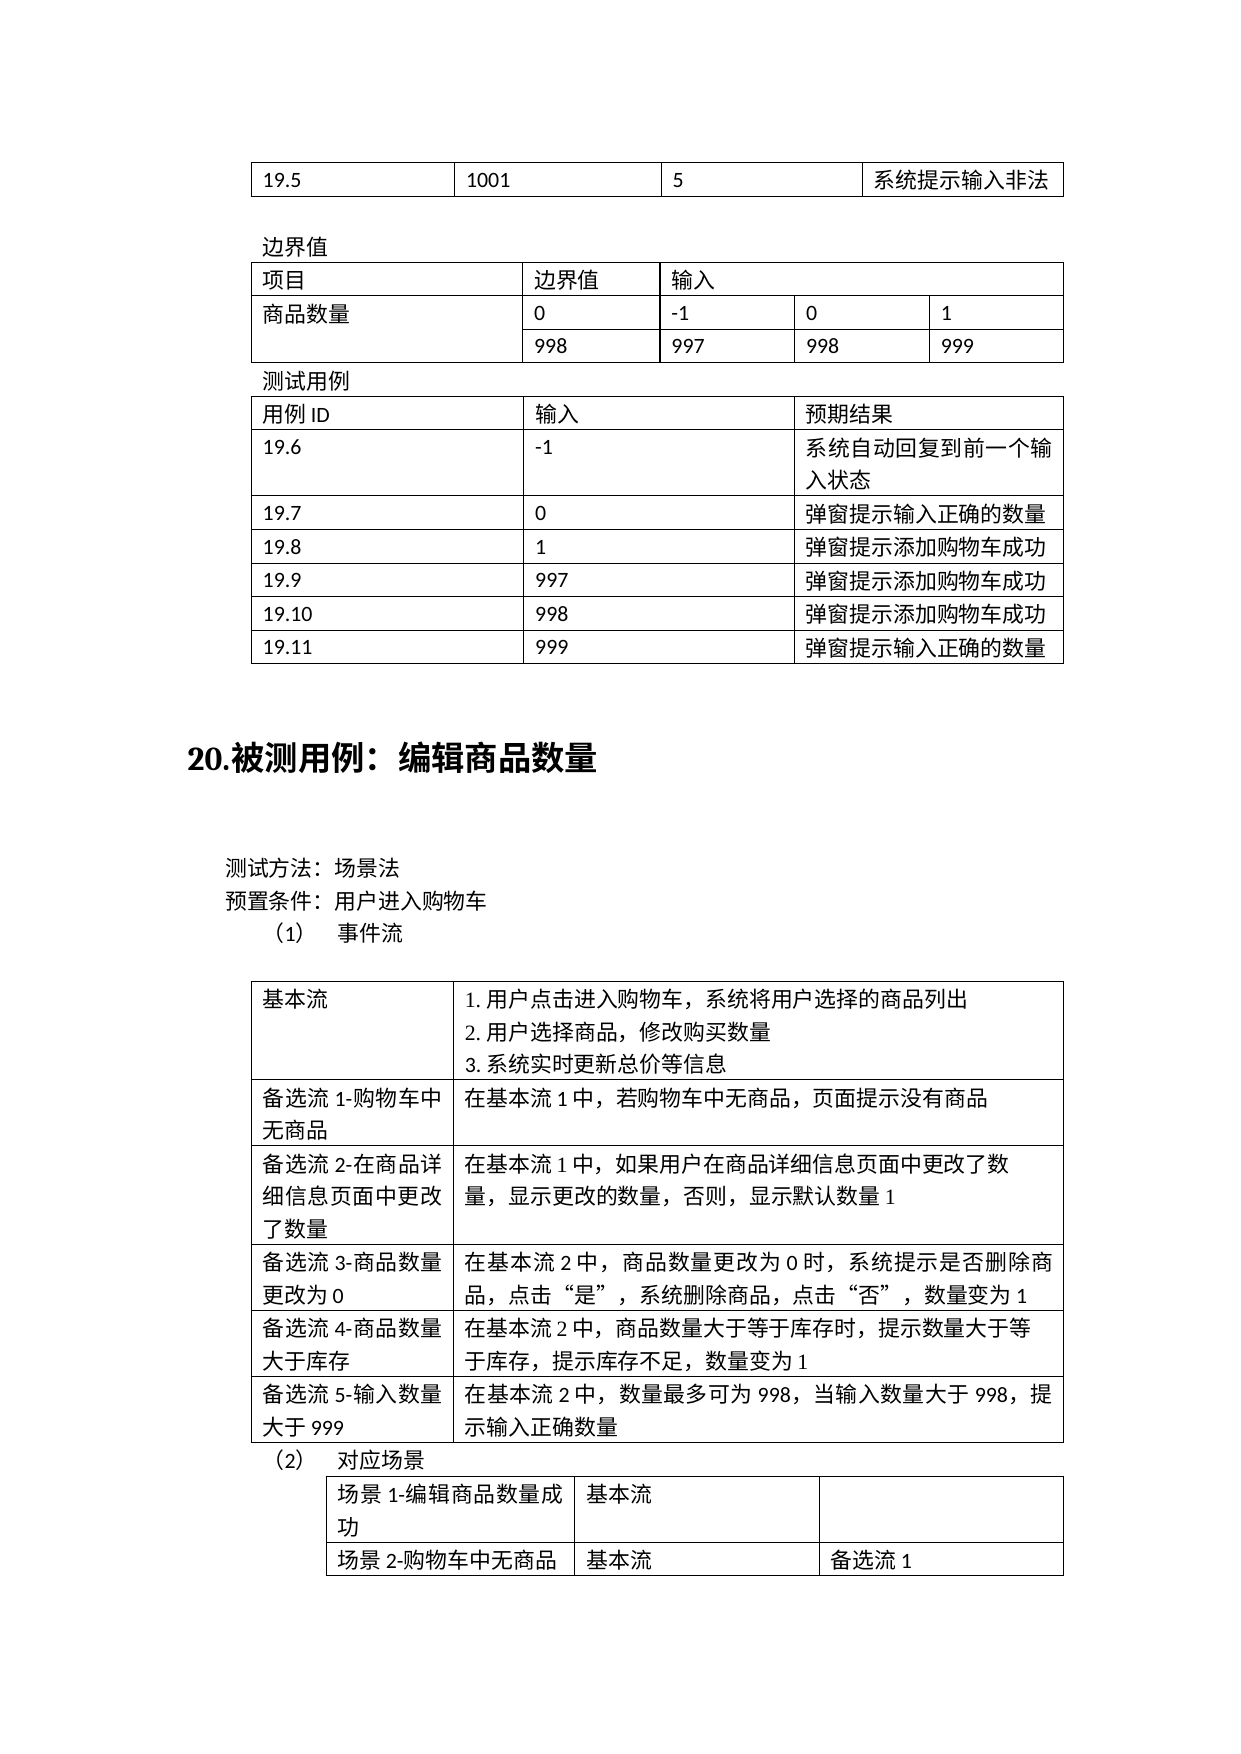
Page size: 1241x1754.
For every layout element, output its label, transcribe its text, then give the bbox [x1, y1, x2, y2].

table_cell 998 [523, 330, 659, 362]
table_cell 5 [662, 163, 862, 196]
table_cell 系统提示输入非法 [863, 163, 1063, 196]
table_cell 商品数量 [252, 296, 522, 362]
table_cell 弹窗提示输入正确的数量 [795, 496, 1063, 529]
table_cell 备选流1 [820, 1543, 1063, 1575]
table_cell 0 [524, 496, 794, 529]
table_cell 1001 [455, 163, 661, 196]
table_cell 997 [661, 330, 794, 362]
table_header 输入 [661, 263, 1063, 295]
table_cell 0 [795, 296, 929, 329]
table_cell 在基本流2中，商品数量大于等于库存时，提示数量大于等于库存，提示库存不足，数量变为1 [454, 1311, 1063, 1376]
table_cell 999 [930, 330, 1063, 362]
table_cell 备选流3-商品数量更改为0 [252, 1245, 453, 1310]
list 事件流 [262, 916, 1053, 948]
table_cell 弹窗提示输入正确的数量 [795, 631, 1063, 663]
table_header 基本流 [575, 1477, 819, 1542]
table_cell 备选流5-输入数量大于999 [252, 1377, 453, 1442]
table_cell 998 [524, 597, 794, 629]
table_cell 基本流 [575, 1543, 819, 1575]
table_cell 997 [524, 564, 794, 596]
table_header 用例ID [252, 397, 523, 429]
table_cell 备选流4-商品数量大于库存 [252, 1311, 453, 1376]
text 测试用例 [262, 363, 1053, 396]
text 边界值 [262, 229, 1053, 262]
table_cell 19.6 [252, 430, 523, 495]
table_cell 在基本流1中，如果用户在商品详细信息页面中更改了数量，显示更改的数量，否则，显示默认数量1 [454, 1146, 1063, 1244]
table_cell 19.9 [252, 564, 523, 596]
table_header 基本流 [252, 982, 453, 1079]
table_cell 系统自动回复到前一个输入状态 [795, 430, 1063, 495]
subtitle 被测用例：编辑商品数量 [187, 724, 1053, 789]
table_cell 场景2-购物车中无商品 [327, 1543, 574, 1575]
table_cell 弹窗提示添加购物车成功 [795, 530, 1063, 562]
table_header 预期结果 [795, 397, 1063, 429]
table_cell -1 [524, 430, 794, 495]
table_cell 备选流2-在商品详细信息页面中更改了数量 [252, 1146, 453, 1244]
table_cell 在基本流1中，若购物车中无商品，页面提示没有商品 [454, 1080, 1063, 1145]
table_cell 弹窗提示添加购物车成功 [795, 564, 1063, 596]
table_cell 19.5 [252, 163, 454, 196]
table_header 输入 [524, 397, 794, 429]
table_cell 19.8 [252, 530, 523, 562]
table_cell 1 [524, 530, 794, 562]
table_cell 19.7 [252, 496, 523, 529]
table_header 场景1-编辑商品数量成功 [327, 1477, 574, 1542]
table_cell 998 [795, 330, 929, 362]
table_header 项目 [252, 263, 522, 295]
list 对应场景 [262, 1443, 1053, 1476]
table_cell 999 [524, 631, 794, 663]
table_cell 在基本流2中，数量最多可为998，当输入数量大于998，提示输入正确数量 [454, 1377, 1063, 1442]
table_header 1. 用户点击进入购物车，系统将用户选择的商品列出 2. 用户选择商品，修改购买数量 3. 系统实时更新总价等信息 [454, 982, 1063, 1079]
table_cell 弹窗提示添加购物车成功 [795, 597, 1063, 629]
table_cell 19.11 [252, 631, 523, 663]
table_cell 在基本流2中，商品数量更改为0时，系统提示是否删除商品，点击“是”，系统删除商品，点击“否”，数量变为1 [454, 1245, 1063, 1310]
table_cell 19.10 [252, 597, 523, 629]
table_cell 1 [930, 296, 1063, 329]
table_header [820, 1477, 1063, 1542]
table_cell -1 [661, 296, 794, 329]
list 预置条件：用户进入购物车 [225, 883, 1053, 916]
table_cell 0 [523, 296, 659, 329]
table_header 边界值 [523, 263, 659, 295]
list 测试方法：场景法 [225, 851, 1053, 883]
table_cell 备选流1-购物车中无商品 [252, 1080, 453, 1145]
